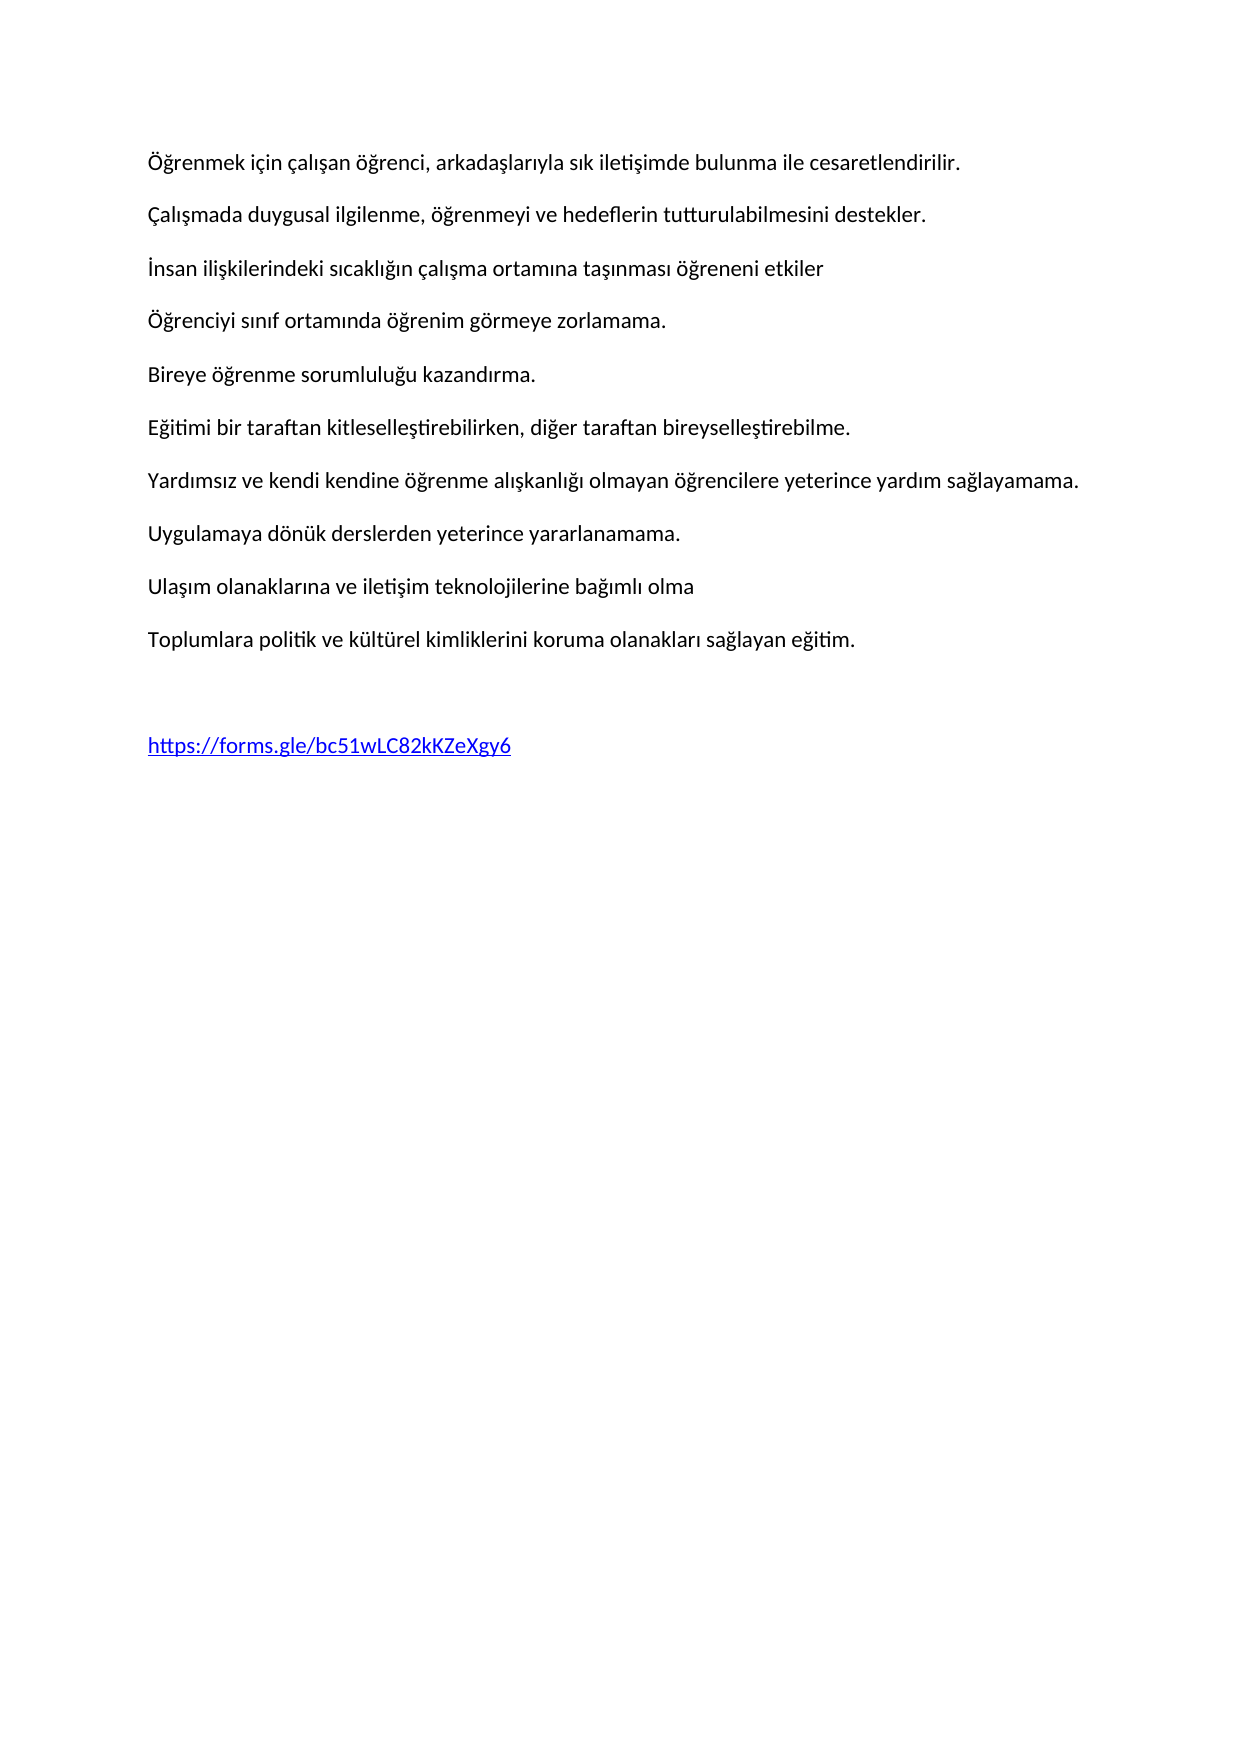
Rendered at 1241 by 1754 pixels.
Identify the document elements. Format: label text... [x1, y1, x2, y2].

text İnsan ilişkilerindeki sıcaklığın çalışma ortamına taşınması öğreneni etkiler [148, 254, 1093, 282]
text Ulaşım olanaklarına ve iletişim teknolojilerine bağımlı olma [148, 572, 1093, 600]
text Toplumlara politik ve kültürel kimliklerini koruma olanakları sağlayan eğitim. [148, 625, 1093, 653]
text Öğrenmek için çalışan öğrenci, arkadaşlarıyla sık iletişimde bulunma ile cesaretlendirilir. [148, 148, 1093, 176]
text Çalışmada duygusal ilgilenme, öğrenmeyi ve hedeflerin tutturulabilmesini destekler. [148, 201, 1093, 229]
text Uygulamaya dönük derslerden yeterince yararlanamama. [148, 519, 1093, 547]
text Eğitimi bir taraftan kitleselleştirebilirken, diğer taraftan bireyselleştirebilme. [148, 413, 1093, 441]
text Öğrenciyi sınıf ortamında öğrenim görmeye zorlamama. [148, 307, 1093, 335]
text https://forms.gle/bc51wLC82kKZeXgy6 [148, 731, 1093, 759]
text Yardımsız ve kendi kendine öğrenme alışkanlığı olmayan öğrencilere yeterince yardım sağlayamama. [148, 466, 1093, 494]
text Bireye öğrenme sorumluluğu kazandırma. [148, 360, 1093, 388]
